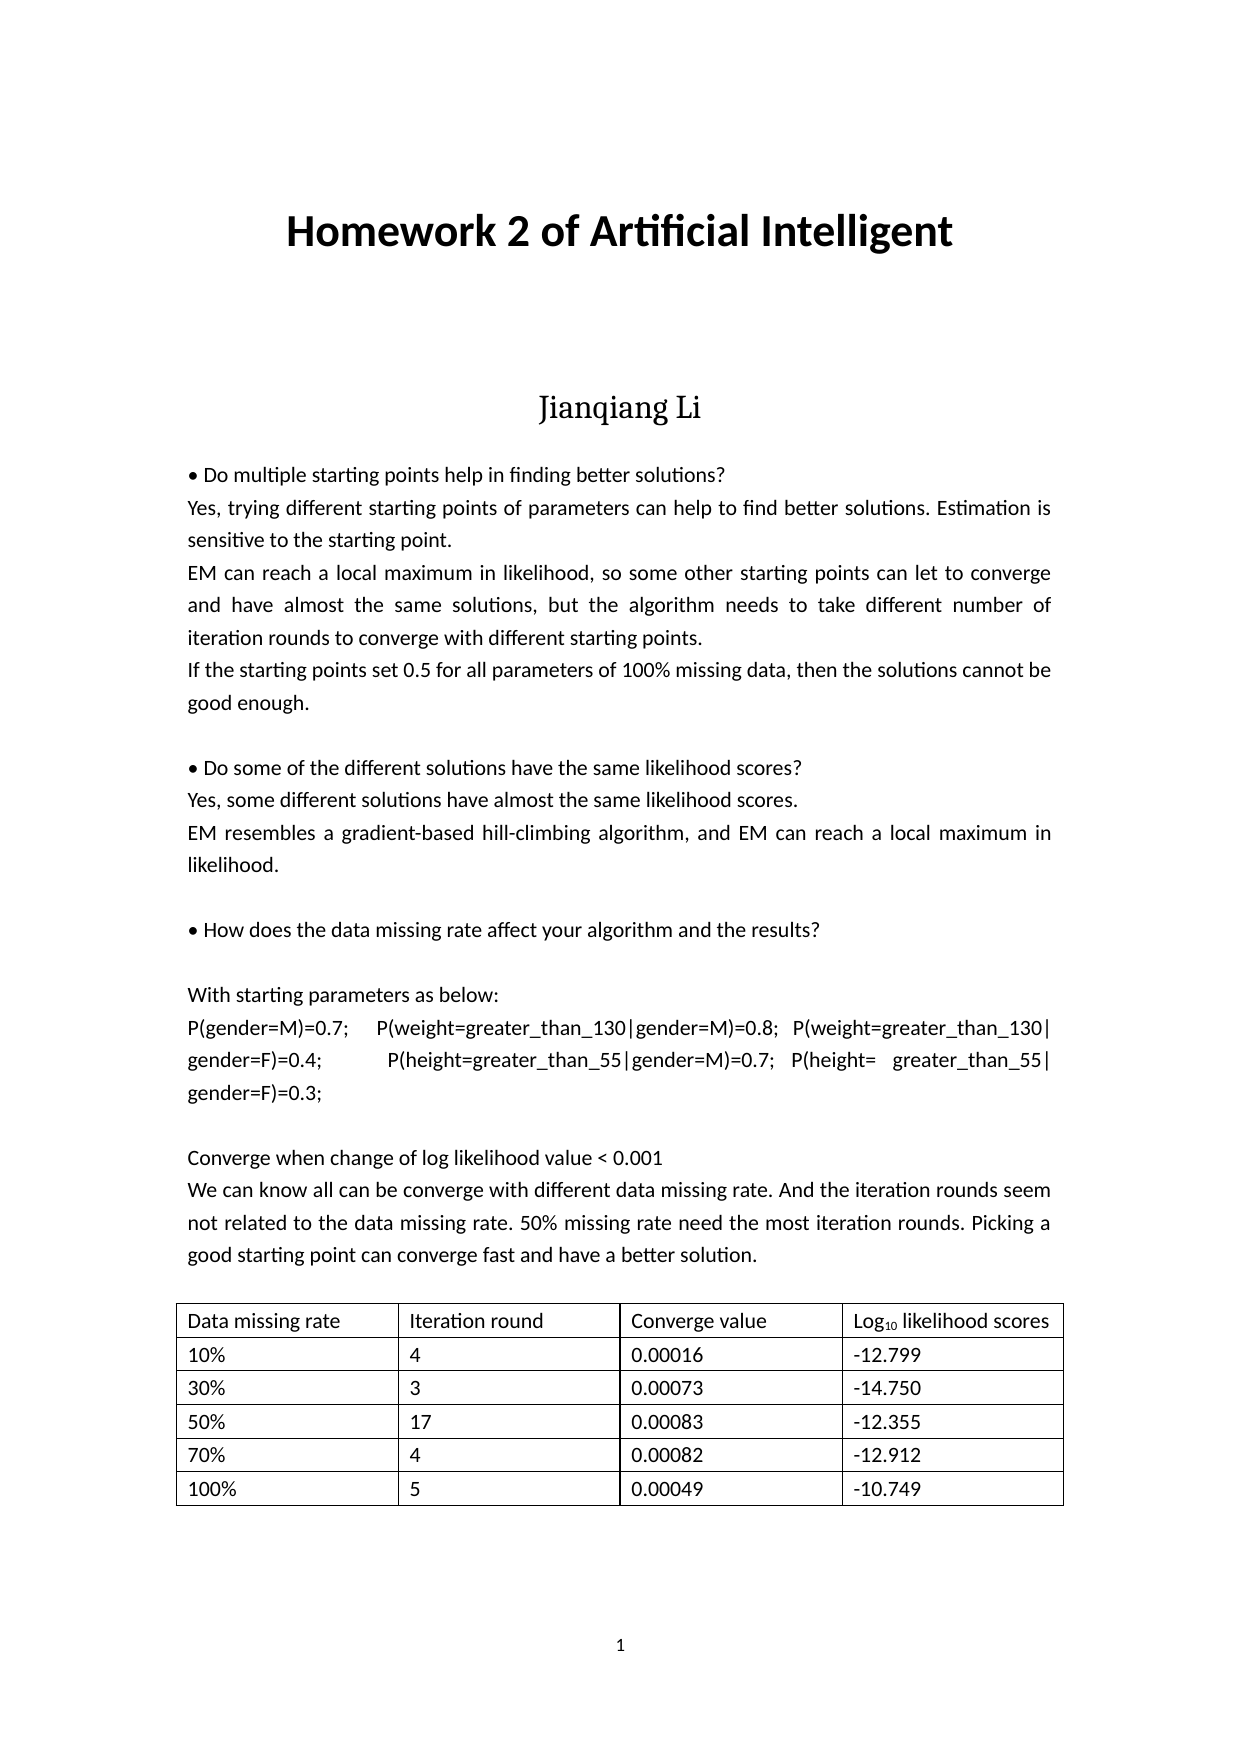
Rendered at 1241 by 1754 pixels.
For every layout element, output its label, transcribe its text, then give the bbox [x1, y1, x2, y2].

text • Do some of the different solutions have the same likelihood scores? [187, 751, 1053, 783]
table_cell 4 [399, 1338, 619, 1370]
text Yes, some different solutions have almost the same likelihood scores. [187, 783, 1053, 816]
table_cell 17 [399, 1405, 619, 1437]
table_cell -14.750 [843, 1371, 1063, 1404]
table_cell 4 [399, 1439, 619, 1471]
table_header Data missing rate [177, 1304, 398, 1337]
table_cell 5 [399, 1472, 619, 1504]
text EM can reach a local maximum in likelihood, so some other starting points can let to converge and have almost the same solutions, but the algorithm needs to take different number of iteration rounds to converge with different starting points. [187, 556, 1053, 653]
subtitle Homework 2 of Artificial Intelligent [187, 197, 1053, 262]
table_cell 0.00049 [621, 1472, 842, 1504]
table_cell -12.912 [843, 1439, 1063, 1471]
table_cell 10% [177, 1338, 398, 1370]
table_cell 0.00082 [621, 1439, 842, 1471]
table_cell -12.355 [843, 1405, 1063, 1437]
table_cell 0.00016 [621, 1338, 842, 1370]
text • How does the data missing rate affect your algorithm and the results? [187, 913, 1053, 946]
table_cell 70% [177, 1439, 398, 1471]
table_cell 0.00073 [621, 1371, 842, 1404]
text EM resembles a gradient-based hill-climbing algorithm, and EM can reach a local maximum in likelihood. [187, 816, 1053, 881]
table_header Converge value [621, 1304, 842, 1337]
subtitle Jianqiang Li [187, 376, 1053, 441]
table_cell -12.799 [843, 1338, 1063, 1370]
text If the starting points set 0.5 for all parameters of 100% missing data, then the solutions cannot be good enough. [187, 653, 1053, 718]
text We can know all can be converge with different data missing rate. And the iteration rounds seem not related to the data missing rate. 50% missing rate need the most iteration rounds. Picking a good starting point can converge fast and have a better solution. [187, 1173, 1053, 1271]
table_cell 50% [177, 1405, 398, 1437]
table_header Log10 likelihood scores [843, 1304, 1063, 1337]
text P(gender=M)=0.7; P(weight=greater_than_130|gender=M)=0.8; P(weight=greater_than_130|gender=F)=0.4; P(height=greater_than_55|gender=M)=0.7; P(height= greater_than_55|gender=F)=0.3; [187, 1011, 1053, 1108]
table_cell 30% [177, 1371, 398, 1404]
table_cell 100% [177, 1472, 398, 1504]
table_header Iteration round [399, 1304, 619, 1337]
table_cell -10.749 [843, 1472, 1063, 1504]
table_cell 0.00083 [621, 1405, 842, 1437]
text Yes, trying different starting points of parameters can help to find better solutions. Estimation is sensitive to the starting point. [187, 491, 1053, 556]
text Converge when change of log likelihood value < 0.001 [187, 1141, 1053, 1173]
text • Do multiple starting points help in finding better solutions? [187, 458, 1053, 491]
text With starting parameters as below: [187, 978, 1053, 1011]
table_cell 3 [399, 1371, 619, 1404]
